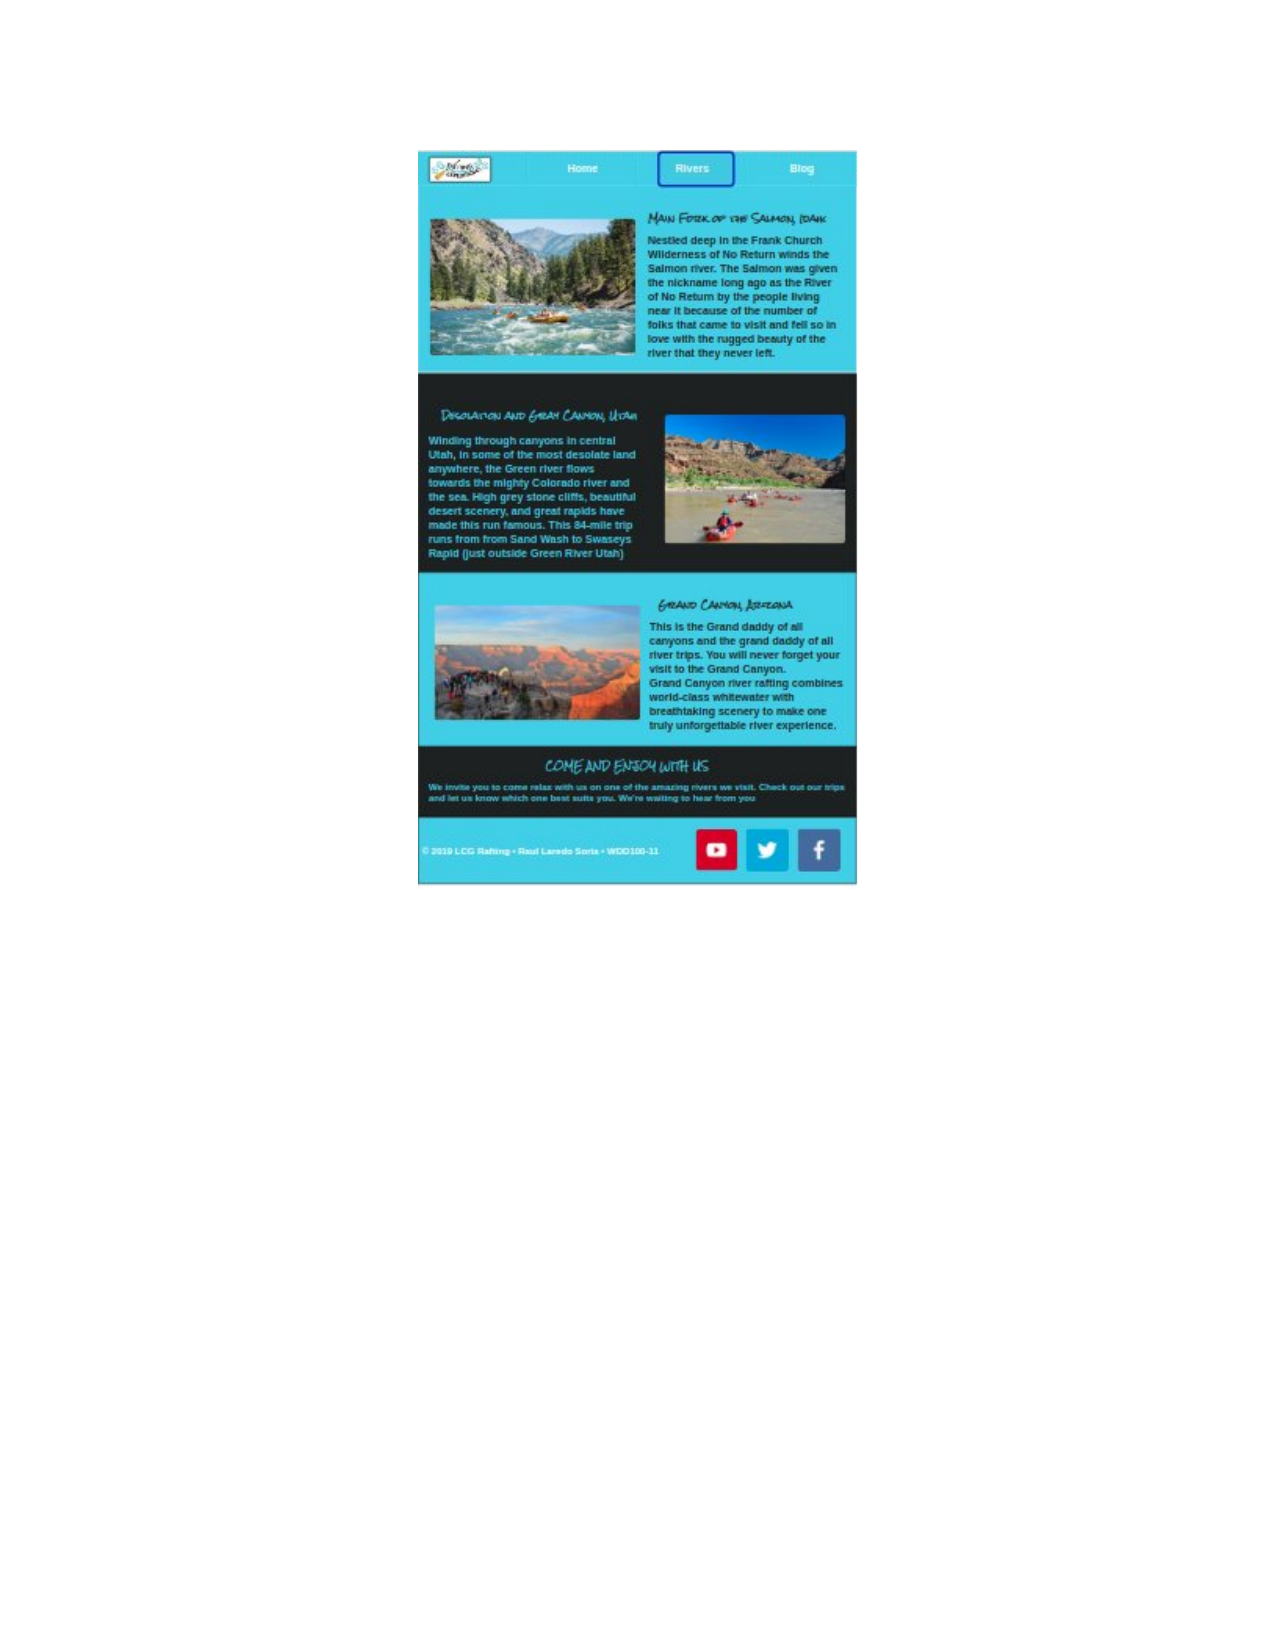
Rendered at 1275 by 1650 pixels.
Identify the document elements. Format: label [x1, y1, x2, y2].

picture [418, 150, 858, 889]
